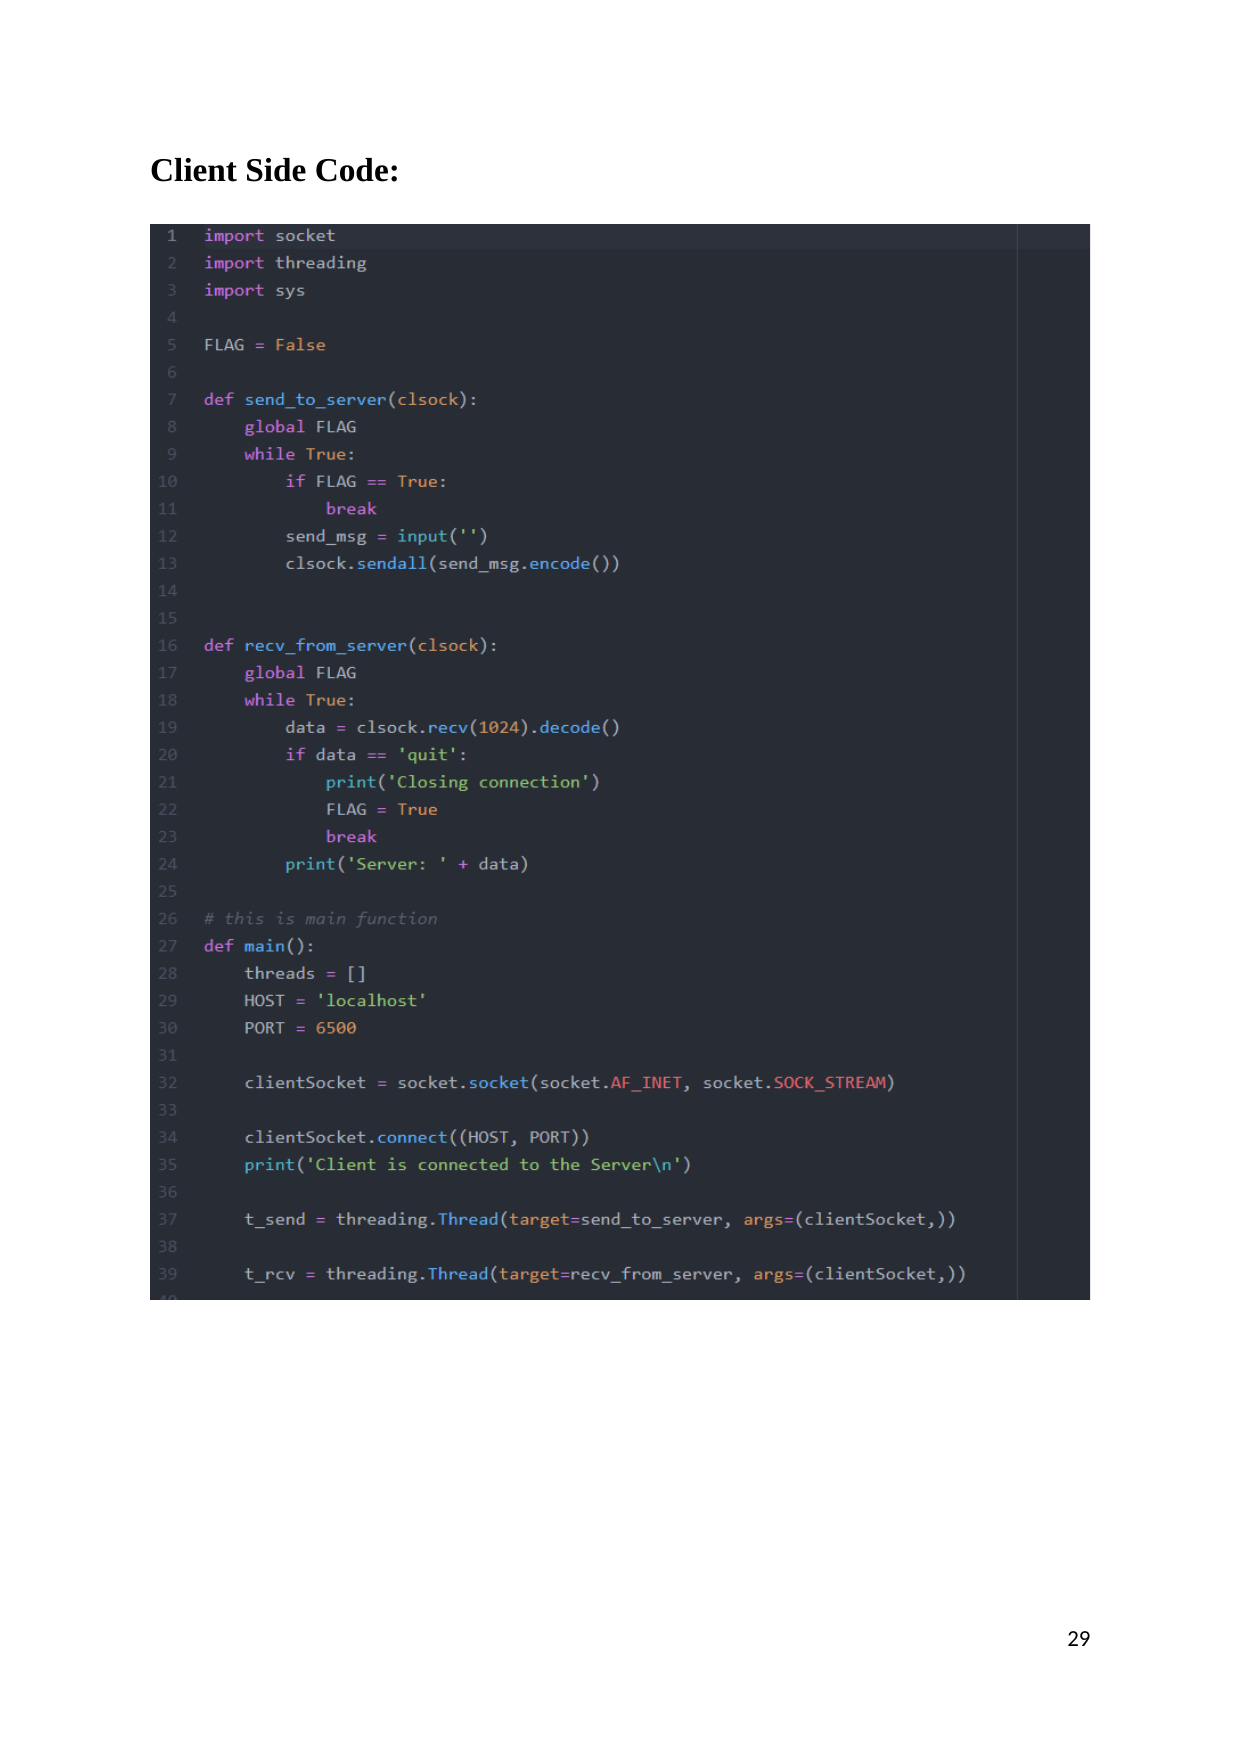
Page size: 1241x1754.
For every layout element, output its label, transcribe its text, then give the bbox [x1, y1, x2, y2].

text Client Side Code: [150, 150, 1090, 188]
picture [150, 224, 1091, 1300]
